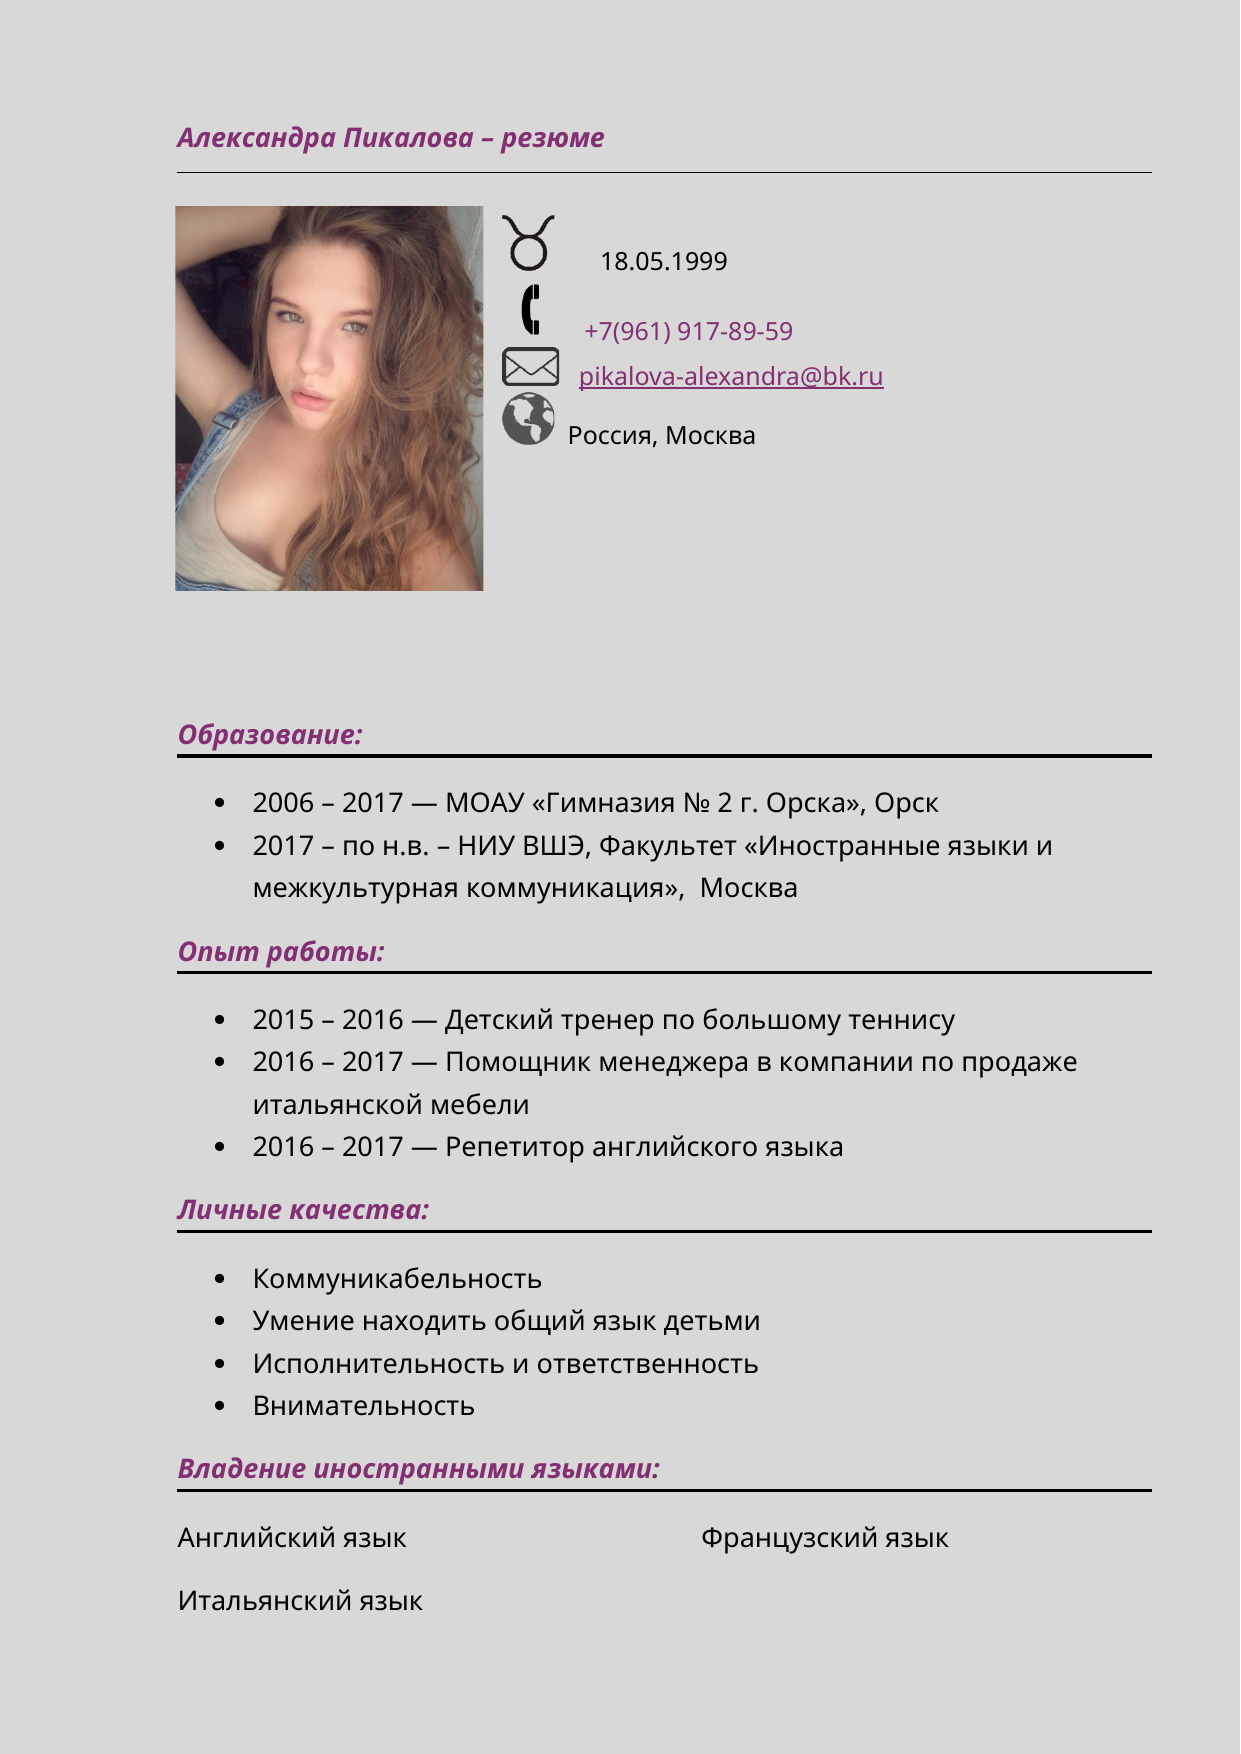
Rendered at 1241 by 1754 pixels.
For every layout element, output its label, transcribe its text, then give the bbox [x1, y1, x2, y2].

text Александра Пикалова – резюме [177, 118, 1152, 172]
picture [502, 215, 555, 271]
list 2016 – 2017 — Помощник менеджера в компании по продаже итальянской мебели [215, 1043, 1152, 1122]
picture [175, 206, 484, 591]
list Исполнительность и ответственность [215, 1344, 1152, 1381]
list 2016 – 2017 — Репетитор английского языка [215, 1128, 1152, 1164]
text Россия, Москва [484, 392, 1152, 452]
list Внимательность [215, 1386, 1152, 1423]
list 2017 – по н.в. – НИУ ВШЭ, Факультет «Иностранные языки и межкультурная коммуникация», Москва [215, 826, 1152, 906]
list 2006 – 2017 — МОАУ «Гимназия № 2 г. Орска», Орск [215, 784, 1152, 821]
text +7(961) 917-89-59 [484, 278, 1152, 348]
text Итальянский язык [177, 1581, 627, 1618]
text 18.05.1999 [484, 216, 1152, 278]
text Личные качества: [177, 1191, 1152, 1230]
text Английский язык [177, 1518, 627, 1555]
list Умение находить общий язык детьми [215, 1302, 1152, 1338]
picture [502, 277, 565, 341]
list 2015 – 2016 — Детский тренер по большому теннису [215, 1000, 1152, 1037]
list Коммуникабельность [215, 1259, 1152, 1296]
text Образование: [177, 716, 1152, 754]
text Владение иностранными языками: [177, 1450, 1152, 1489]
text Опыт работы: [177, 932, 1152, 971]
picture [502, 392, 555, 445]
text pikalova-alexandra@bk.ru [484, 348, 1152, 392]
text Французский язык [701, 1518, 1152, 1555]
picture [502, 347, 560, 386]
